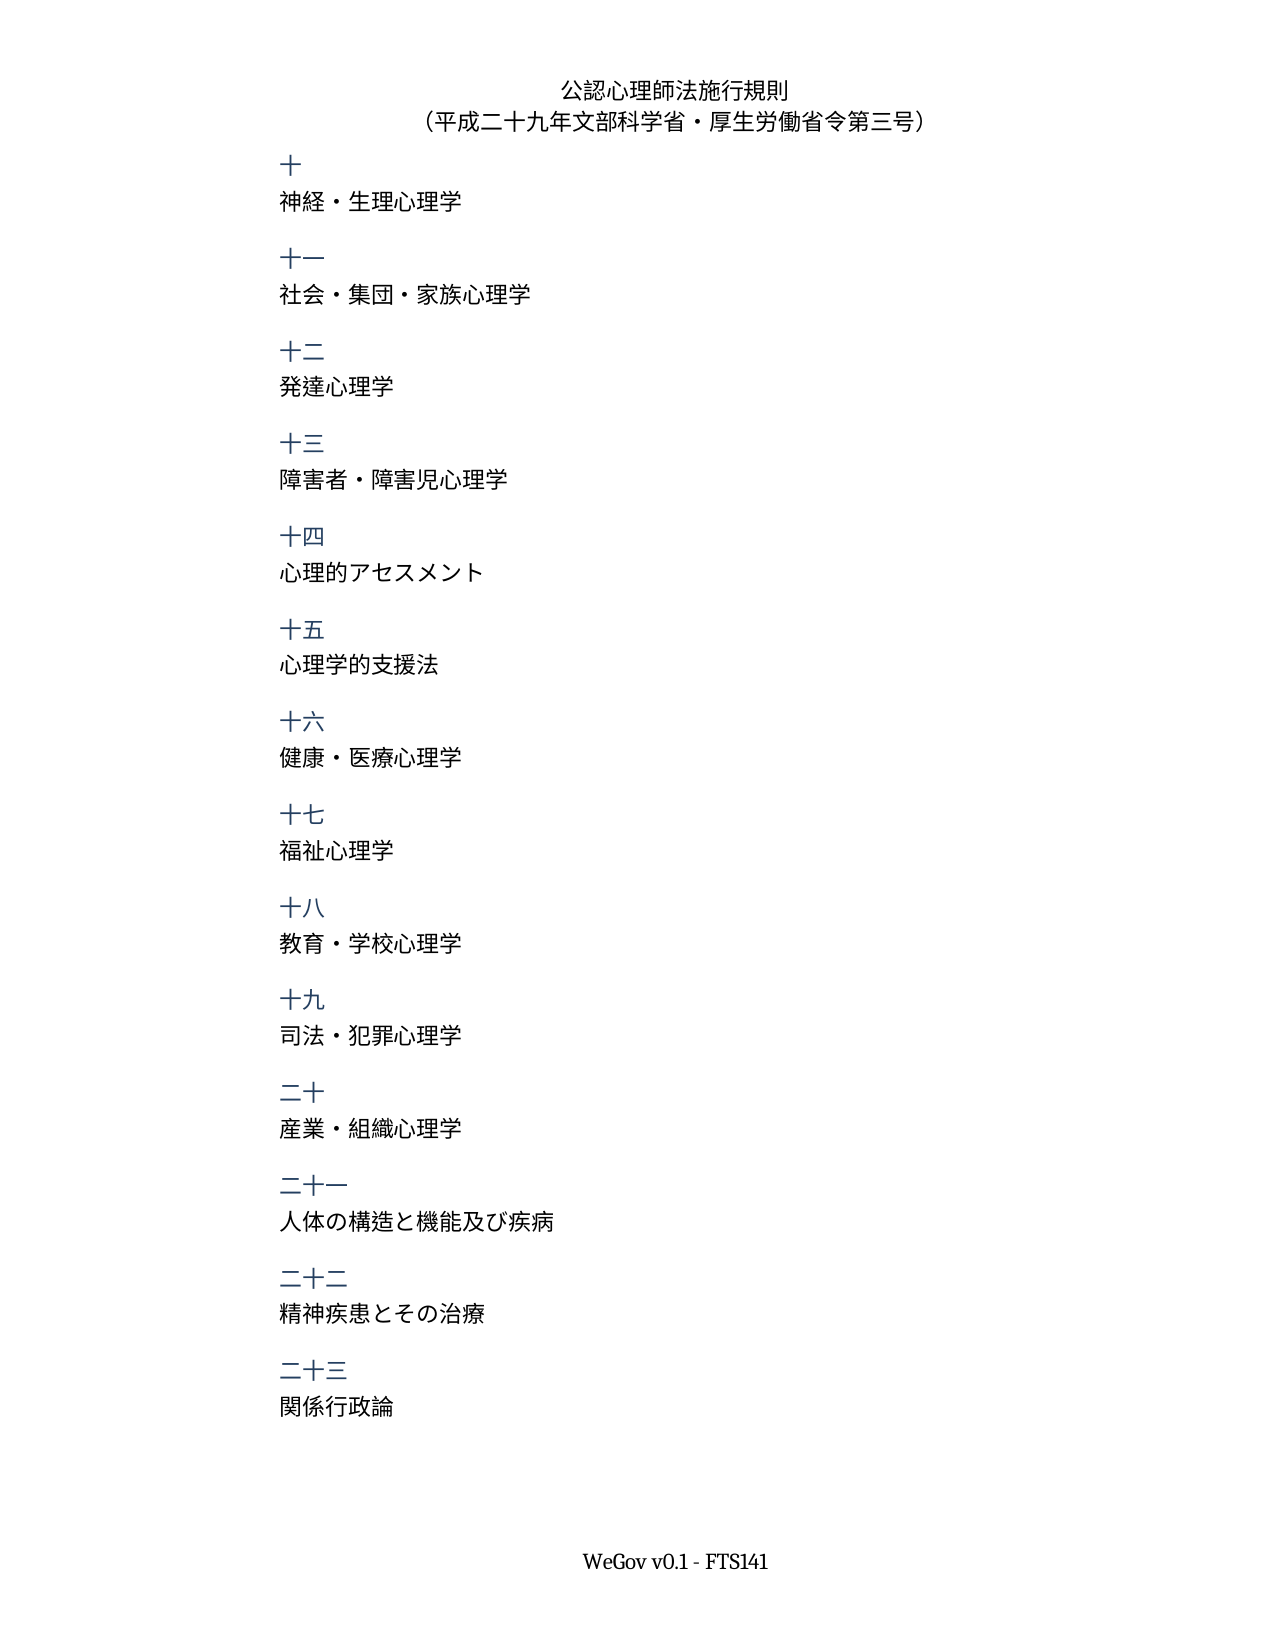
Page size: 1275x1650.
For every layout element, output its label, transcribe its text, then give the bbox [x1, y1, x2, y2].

subtitle 十三 [279, 428, 1087, 459]
subtitle 十二 [279, 335, 1087, 367]
subtitle 十四 [279, 521, 1087, 552]
subtitle 十七 [279, 799, 1087, 830]
text 司法・犯罪心理学 [279, 1020, 1087, 1052]
text 人体の構造と機能及び疾病 [279, 1206, 1087, 1237]
subtitle 十一 [279, 243, 1087, 274]
subtitle 十五 [279, 613, 1087, 645]
subtitle 二十一 [279, 1170, 1087, 1201]
text 心理的アセスメント [279, 557, 1087, 588]
text 心理学的支援法 [279, 649, 1087, 681]
text 教育・学校心理学 [279, 928, 1087, 959]
text 精神疾患とその治療 [279, 1298, 1087, 1330]
subtitle 十八 [279, 892, 1087, 923]
text 関係行政論 [279, 1391, 1087, 1422]
subtitle 二十三 [279, 1355, 1087, 1386]
text 発達心理学 [279, 371, 1087, 403]
text 産業・組織心理学 [279, 1113, 1087, 1144]
text 障害者・障害児心理学 [279, 464, 1087, 495]
subtitle 十 [279, 150, 1087, 181]
text 社会・集団・家族心理学 [279, 279, 1087, 310]
text 健康・医療心理学 [279, 742, 1087, 773]
text 神経・生理心理学 [279, 186, 1087, 217]
text 福祉心理学 [279, 835, 1087, 866]
subtitle 二十二 [279, 1262, 1087, 1294]
subtitle 十六 [279, 706, 1087, 737]
subtitle 十九 [279, 984, 1087, 1016]
subtitle 二十 [279, 1077, 1087, 1108]
